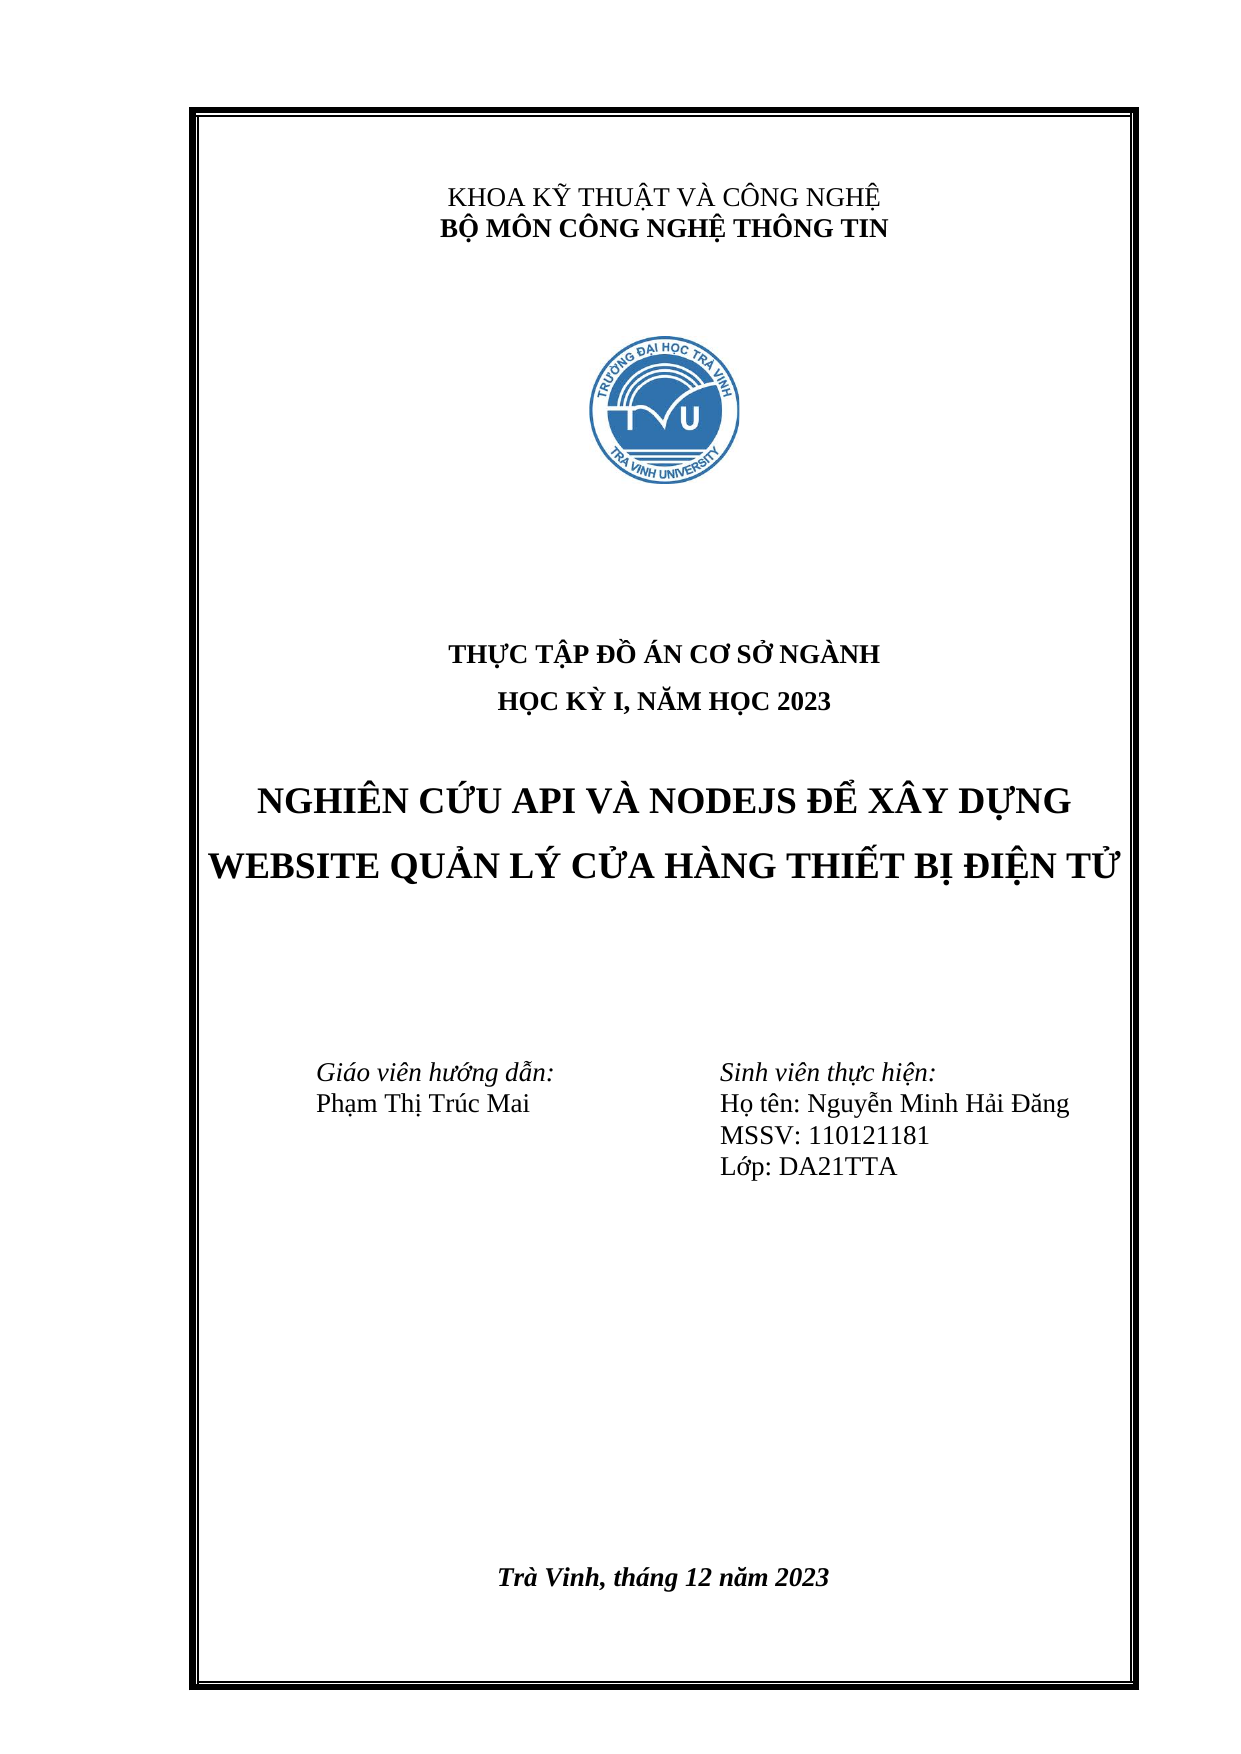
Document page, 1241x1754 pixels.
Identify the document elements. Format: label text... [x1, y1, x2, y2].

text THỰC TẬP ĐỒ ÁN CƠ SỞ NGÀNH [207, 638, 1122, 669]
text HỌC KỲ I, NĂM HỌC 2023 [207, 685, 1122, 716]
text NGHIÊN CỨU API VÀ NODEJS ĐỂ XÂY DỰNG WEBSITE QUẢN LÝ CỬA HÀNG THIẾT BỊ ĐIỆN TỬ [207, 778, 1122, 886]
text BỘ MÔN CÔNG NGHỆ THÔNG TIN [207, 212, 1122, 243]
text Trà Vinh, tháng 12 năm 2023 [207, 1561, 1122, 1592]
text KHOA KỸ THUẬT VÀ CÔNG NGHỆ [207, 181, 1122, 212]
picture [589, 336, 740, 484]
